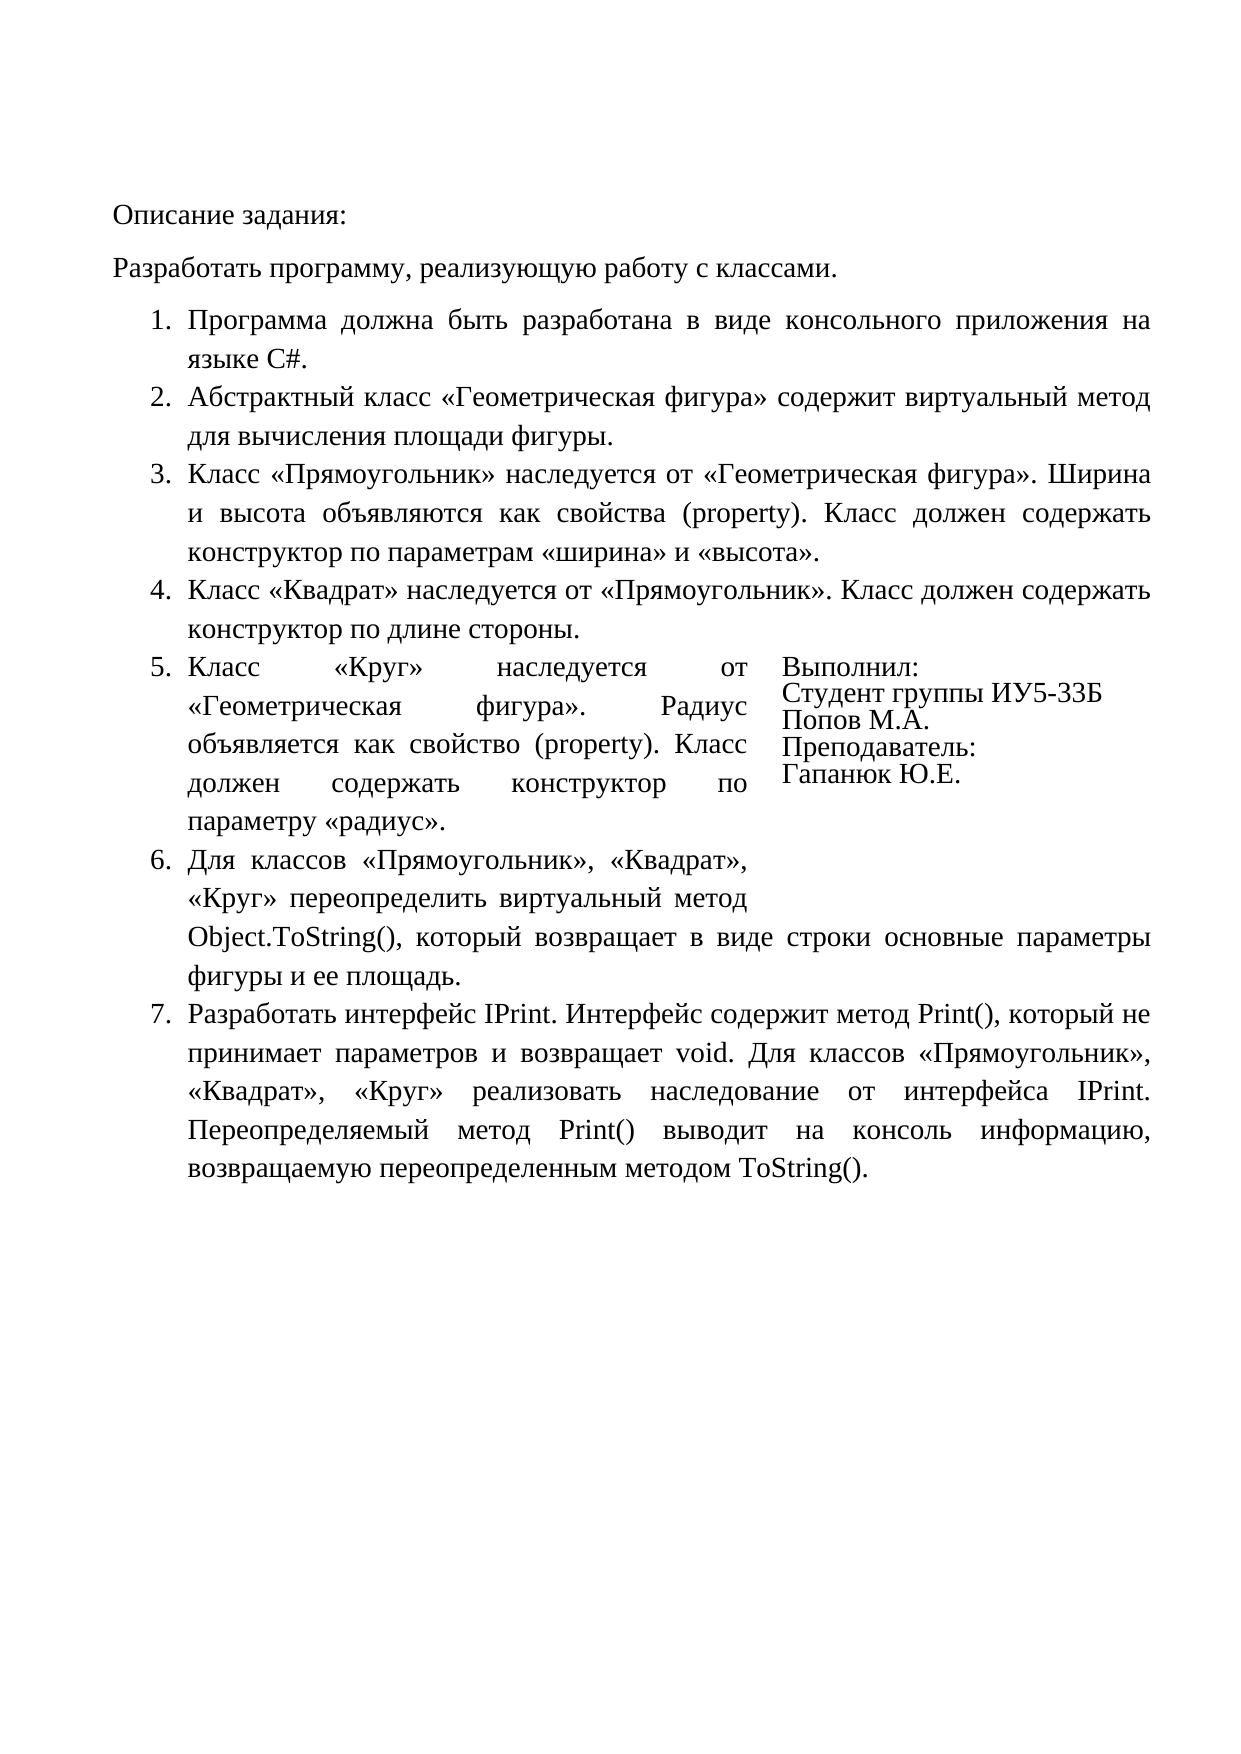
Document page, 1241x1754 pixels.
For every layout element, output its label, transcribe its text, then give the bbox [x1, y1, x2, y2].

list Класс «Квадрат» наследуется от «Прямоугольник». Класс должен содержать конструктор по длине стороны. [150, 572, 1152, 644]
text Описание задания: [112, 197, 1152, 230]
list Программа должна быть разработана в виде консольного приложения на языке C#. [150, 302, 1152, 374]
text Разработать программу, реализующую работу с классами. [112, 250, 1152, 283]
list Для классов «Прямоугольник», «Квадрат», «Круг» переопределить виртуальный метод Object.ToString(), который возвращает в виде строки основные параметры фигуры и ее площадь. [150, 842, 1152, 991]
list Разработать интерфейс IPrint. Интерфейс содержит метод Print(), который не принимает параметров и возвращает void. Для классов «Прямоугольник», «Квадрат», «Круг» реализовать наследование от интерфейса IPrint. Переопределяемый метод Print() выводит на консоль информацию, возвращаемую переопределенным методом ToString(). [150, 996, 1152, 1184]
list Абстрактный класс «Геометрическая фигура» содержит виртуальный метод для вычисления площади фигуры. [150, 379, 1152, 452]
list Класс «Круг» наследуется от «Геометрическая фигура». Радиус объявляется как свойство (property). Класс должен содержать конструктор по параметру «радиус». [150, 649, 766, 837]
list Класс «Прямоугольник» наследуется от «Геометрическая фигура». Ширина и высота объявляются как свойства (property). Класс должен содержать конструктор по параметрам «ширина» и «высота». [150, 457, 1152, 567]
